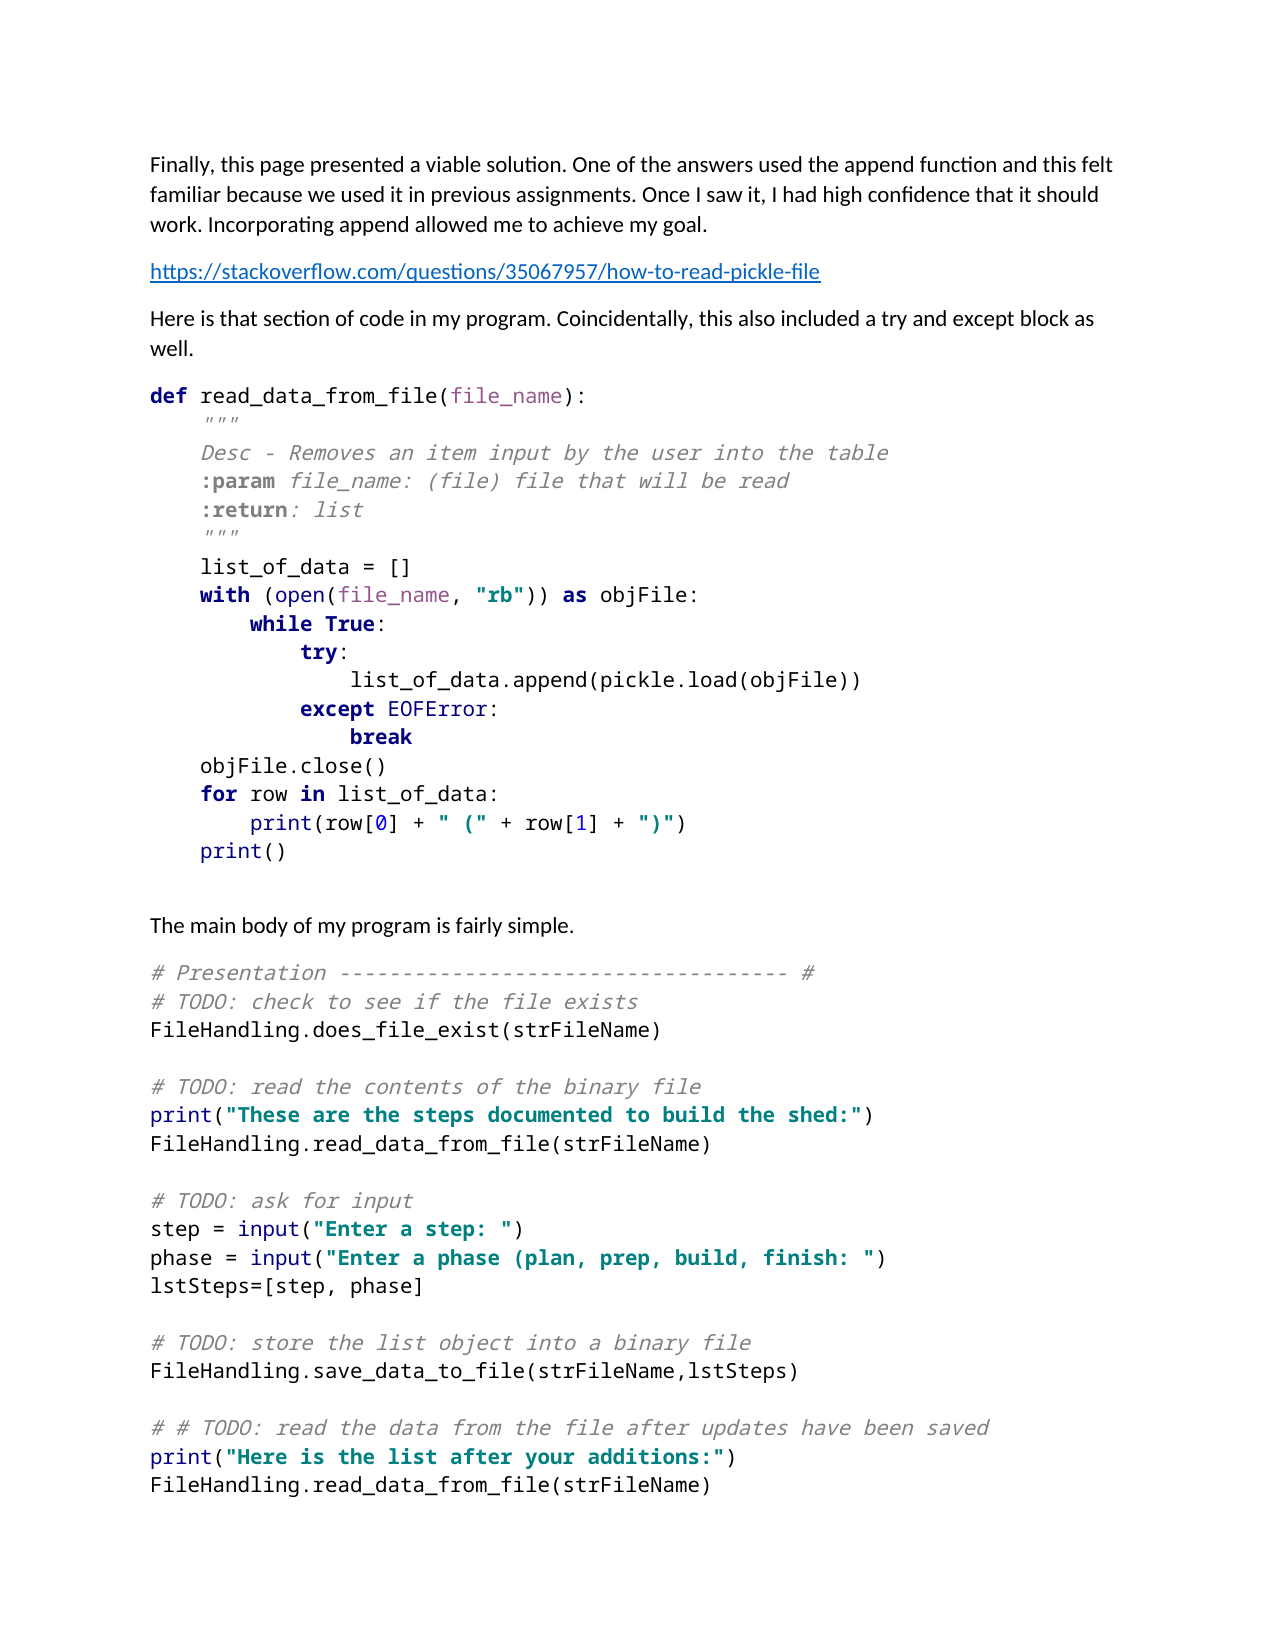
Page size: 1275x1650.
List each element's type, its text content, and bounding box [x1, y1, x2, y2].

text The main body of my program is fairly simple. [150, 912, 1125, 939]
text Finally, this page presented a viable solution. One of the answers used the append function and this felt familiar because we used it in previous assignments. Once I saw it, I had high confidence that it should work. Incorporating append allowed me to achieve my goal. [150, 150, 1125, 238]
text # Presentation ------------------------------------ # # TODO: check to see if the file exists FileHandling.does_file_exist(strFileName) # TODO: read the contents of the binary file print("These are the steps documented to build the shed:") FileHandling.read_data_from_file(strFileName) # TODO: ask for input step = input("Enter a step: ") phase = input("Enter a phase (plan, prep, build, finish: ") lstSteps=[step, phase] # TODO: store the list object into a binary file FileHandling.save_data_to_file(strFileName,lstSteps) # # TODO: read the data from the file after updates have been saved print("Here is the list after your additions:") FileHandling.read_data_from_file(strFileName) [150, 958, 1125, 1499]
text https://stackoverflow.com/questions/35067957/how-to-read-pickle-file [150, 257, 1125, 285]
text def read_data_from_file(file_name): """ Desc - Removes an item input by the user into the table :param file_name: (file) file that will be read :return: list """ list_of_data = [] with (open(file_name, "rb")) as objFile: while True: try: list_of_data.append(pickle.load(objFile)) except EOFError: break objFile.close() for row in list_of_data: print(row[0] + " (" + row[1] + ")") print() [150, 381, 1125, 865]
text Here is that section of code in my program. Coincidentally, this also included a try and except block as well. [150, 304, 1125, 362]
